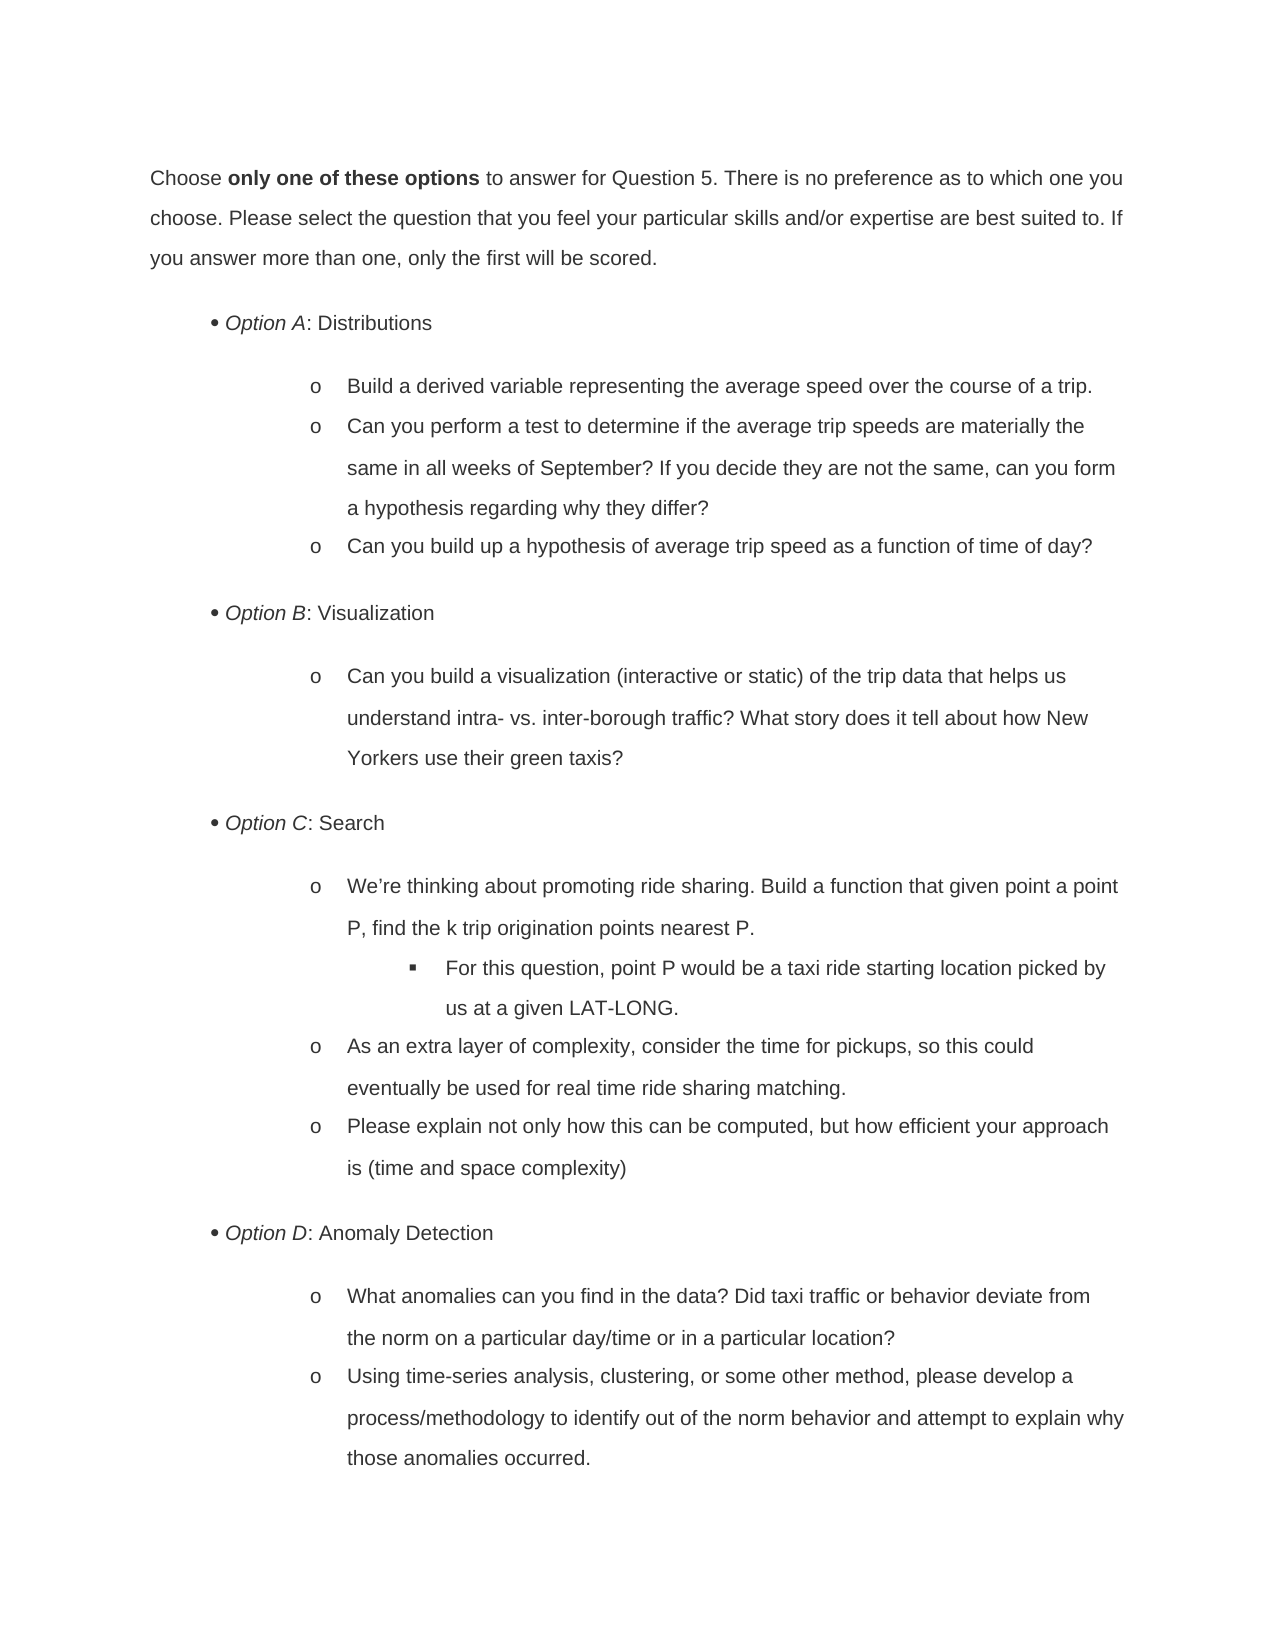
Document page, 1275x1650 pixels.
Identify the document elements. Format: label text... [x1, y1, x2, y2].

list Option B: Visualization [211, 585, 1125, 625]
list Can you perform a test to determine if the average trip speeds are materially the same in all weeks of September? If you decide they are not the same, can you form a hypothesis regarding why they differ? [309, 400, 1125, 520]
list Option D: Anomaly Detection [211, 1205, 1125, 1245]
list What anomalies can you find in the data? Did taxi traffic or behavior deviate from the norm on a particular day/time or in a particular location? [309, 1270, 1125, 1350]
list As an extra layer of complexity, consider the time for pickups, so this could eventually be used for real time ride sharing matching. [309, 1020, 1125, 1100]
list Build a derived variable representing the average speed over the course of a trip. [309, 360, 1125, 400]
list Option A: Distributions [211, 295, 1125, 335]
list We’re thinking about promoting ride sharing. Build a function that given point a point P, find the k trip origination points nearest P. [309, 860, 1125, 940]
text Choose only one of these options to answer for Question 5. There is no preference as to which one you choose. Please select the question that you feel your particular skills and/or expertise are best suited to. If you answer more than one, only the first will be scored. [150, 150, 1125, 270]
list Option C: Search [211, 795, 1125, 835]
list Can you build up a hypothesis of average trip speed as a function of time of day? [309, 520, 1125, 560]
list For this question, point P would be a taxi ride starting location picked by us at a given LAT-LONG. [408, 940, 1125, 1020]
list Please explain not only how this can be computed, but how efficient your approach is (time and space complexity) [309, 1100, 1125, 1180]
list Using time-series analysis, clustering, or some other method, please develop a process/methodology to identify out of the norm behavior and attempt to explain why those anomalies occurred. [309, 1350, 1125, 1470]
list Can you build a visualization (interactive or static) of the trip data that helps us understand intra- vs. inter-borough traffic? What story does it tell about how New Yorkers use their green taxis? [309, 650, 1125, 770]
